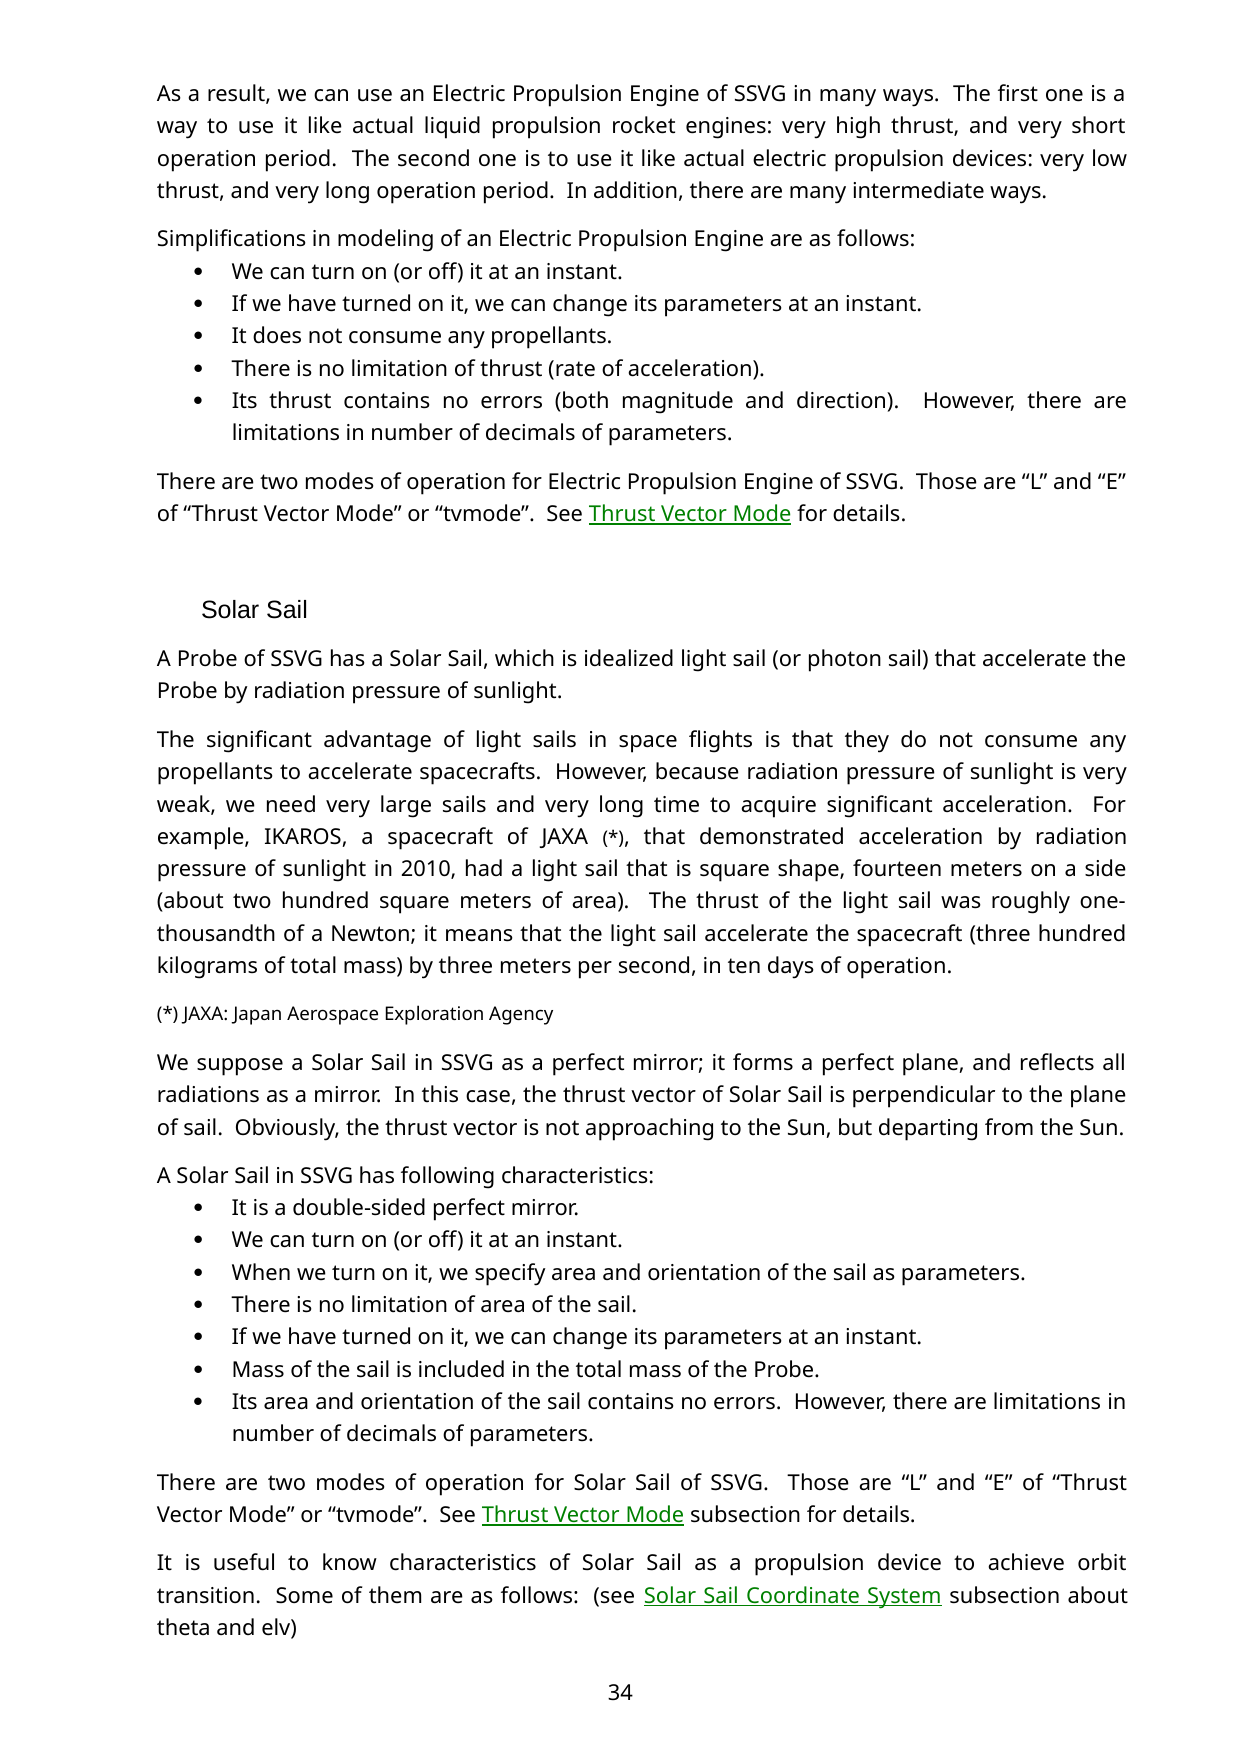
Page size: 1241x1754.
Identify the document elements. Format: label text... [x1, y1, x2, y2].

text As a result, we can use an Electric Propulsion Engine of SSVG in many ways. The first one is a way to use it like actual liquid propulsion rocket engines: very high thrust, and very short operation period. The second one is to use it like actual electric propulsion devices: very low thrust, and very long operation period. In addition, there are many intermediate ways. [157, 77, 1128, 206]
list We can turn on (or off) it at an instant. [194, 1223, 1128, 1256]
text The significant advantage of light sails in space flights is that they do not consume any propellants to accelerate spacecrafts. However, because radiation pressure of sunlight is very weak, we need very large sails and very long time to acquire significant acceleration. For example, IKAROS, a spacecraft of JAXA (*), that demonstrated acceleration by radiation pressure of sunlight in 2010, had a light sail that is square shape, fourteen meters on a side (about two hundred square meters of area). The thrust of the light sail was roughly one-thousandth of a Newton; it means that the light sail accelerate the spacecraft (three hundred kilograms of total mass) by three meters per second, in ten days of operation. [157, 723, 1128, 981]
list If we have turned on it, we can change its parameters at an instant. [194, 1320, 1128, 1352]
list It is a double-sided perfect mirror. [194, 1191, 1128, 1223]
text Simplifications in modeling of an Electric Propulsion Engine are as follows: [157, 222, 1128, 254]
text (*) JAXA: Japan Aerospace Exploration Agency [157, 997, 1128, 1029]
list There is no limitation of thrust (rate of acceleration). [194, 351, 1128, 384]
text A Solar Sail in SSVG has following characteristics: [157, 1159, 1128, 1191]
list When we turn on it, we specify area and orientation of the sail as parameters. [194, 1256, 1128, 1288]
text There are two modes of operation for Solar Sail of SSVG. Those are “L” and “E” of “Thrust Vector Mode” or “tvmode”. See Thrust Vector Mode subsection for details. [157, 1465, 1128, 1530]
text There are two modes of operation for Electric Propulsion Engine of SSVG. Those are “L” and “E” of “Thrust Vector Mode” or “tvmode”. See Thrust Vector Mode for details. [157, 464, 1128, 529]
list We can turn on (or off) it at an instant. [194, 254, 1128, 287]
list Its thrust contains no errors (both magnitude and direction). However, there are limitations in number of decimals of parameters. [194, 384, 1128, 448]
text We suppose a Solar Sail in SSVG as a perfect mirror; it forms a perfect plane, and reflects all radiations as a mirror. In this case, the thrust vector of Solar Sail is perpendicular to the plane of sail. Obviously, the thrust vector is not approaching to the Sun, but departing from the Sun. [157, 1046, 1128, 1142]
subtitle Solar Sail [201, 593, 1128, 626]
list If we have turned on it, we can change its parameters at an instant. [194, 287, 1128, 319]
text A Probe of SSVG has a Solar Sail, which is idealized light sail (or photon sail) that accelerate the Probe by radiation pressure of sunlight. [157, 642, 1128, 707]
list There is no limitation of area of the sail. [194, 1288, 1128, 1320]
list Mass of the sail is included in the total mass of the Probe. [194, 1352, 1128, 1385]
list It does not consume any propellants. [194, 319, 1128, 351]
text It is useful to know characteristics of Solar Sail as a propulsion device to achieve orbit transition. Some of them are as follows: (see Solar Sail Coordinate System subsection about theta and elv) [157, 1546, 1128, 1643]
list Its area and orientation of the sail contains no errors. However, there are limitations in number of decimals of parameters. [194, 1385, 1128, 1449]
